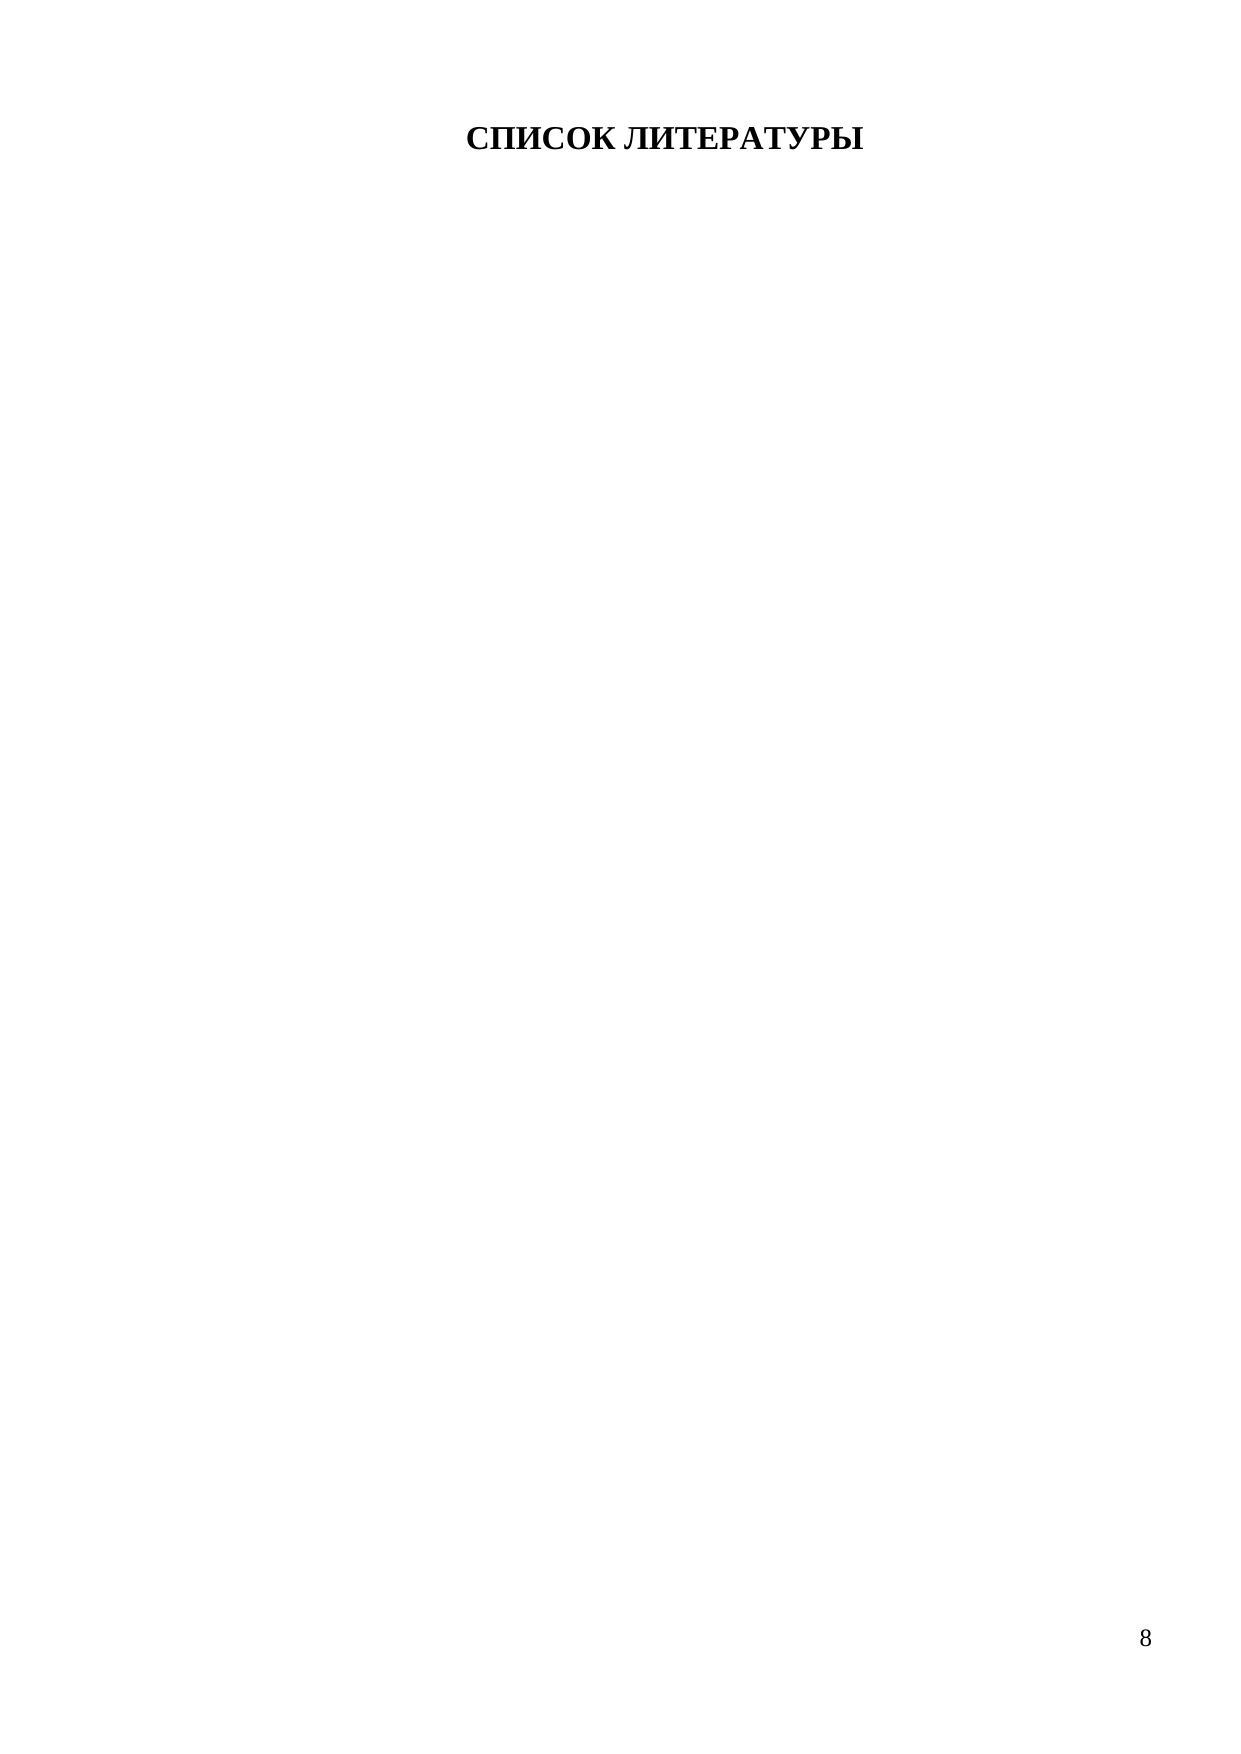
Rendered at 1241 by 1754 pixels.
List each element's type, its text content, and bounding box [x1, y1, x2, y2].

text СПИСОК ЛИТЕРАТУРЫ [177, 118, 1152, 156]
